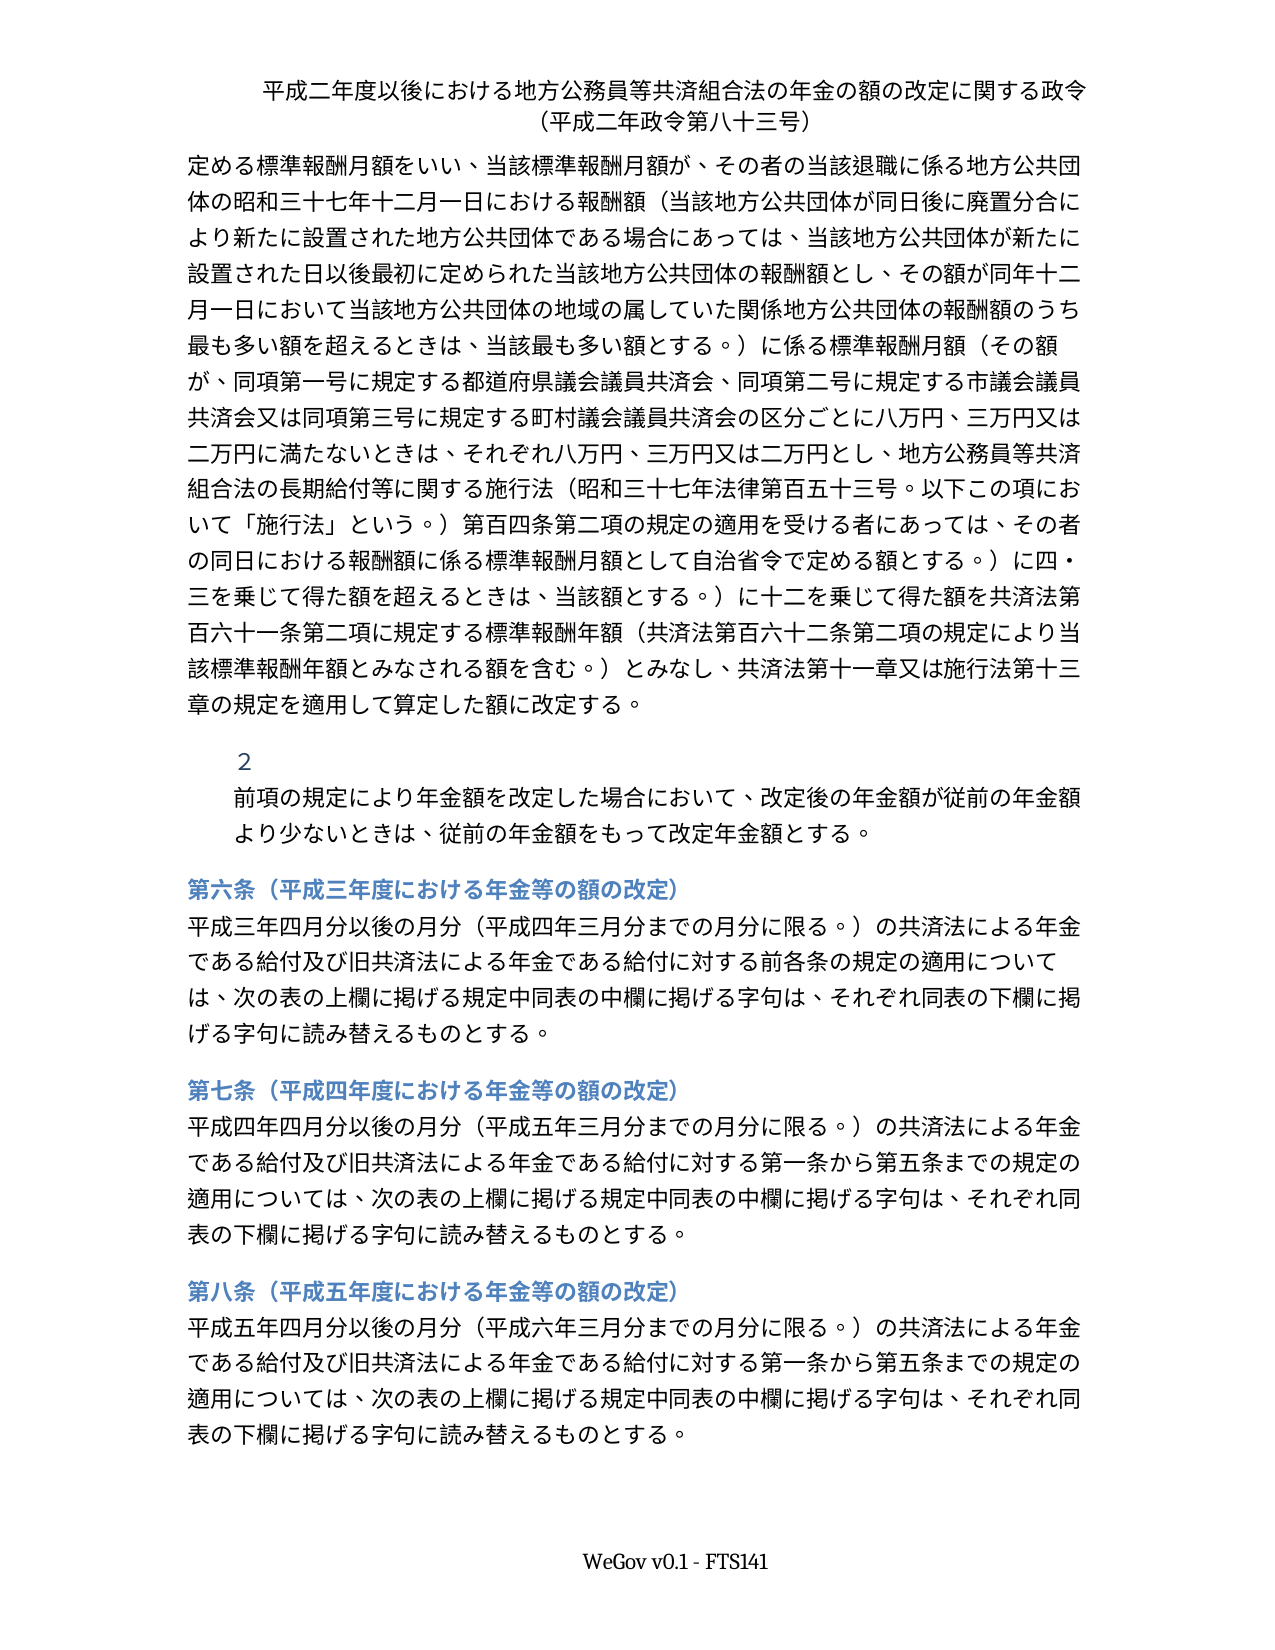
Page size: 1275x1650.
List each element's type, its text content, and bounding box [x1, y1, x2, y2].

subtitle ２ [233, 746, 1087, 777]
text 平成三年四月分以後の月分（平成四年三月分までの月分に限る。）の共済法による年金である給付及び旧共済法による年金である給付に対する前各条の規定の適用については、次の表の上欄に掲げる規定中同表の中欄に掲げる字句は、それぞれ同表の下欄に掲げる字句に読み替えるものとする。 [187, 910, 1087, 1049]
text 平成四年四月分以後の月分（平成五年三月分までの月分に限る。）の共済法による年金である給付及び旧共済法による年金である給付に対する第一条から第五条までの規定の適用については、次の表の上欄に掲げる規定中同表の中欄に掲げる字句は、それぞれ同表の下欄に掲げる字句に読み替えるものとする。 [187, 1111, 1087, 1250]
subtitle 第六条（平成三年度における年金等の額の改定） [187, 874, 1087, 906]
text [187, 150, 1087, 720]
subtitle 第七条（平成四年度における年金等の額の改定） [187, 1075, 1087, 1106]
text 前項の規定により年金額を改定した場合において、改定後の年金額が従前の年金額より少ないときは、従前の年金額をもって改定年金額とする。 [233, 782, 1087, 849]
text 平成五年四月分以後の月分（平成六年三月分までの月分に限る。）の共済法による年金である給付及び旧共済法による年金である給付に対する第一条から第五条までの規定の適用については、次の表の上欄に掲げる規定中同表の中欄に掲げる字句は、それぞれ同表の下欄に掲げる字句に読み替えるものとする。 [187, 1311, 1087, 1451]
subtitle 第八条（平成五年度における年金等の額の改定） [187, 1276, 1087, 1307]
